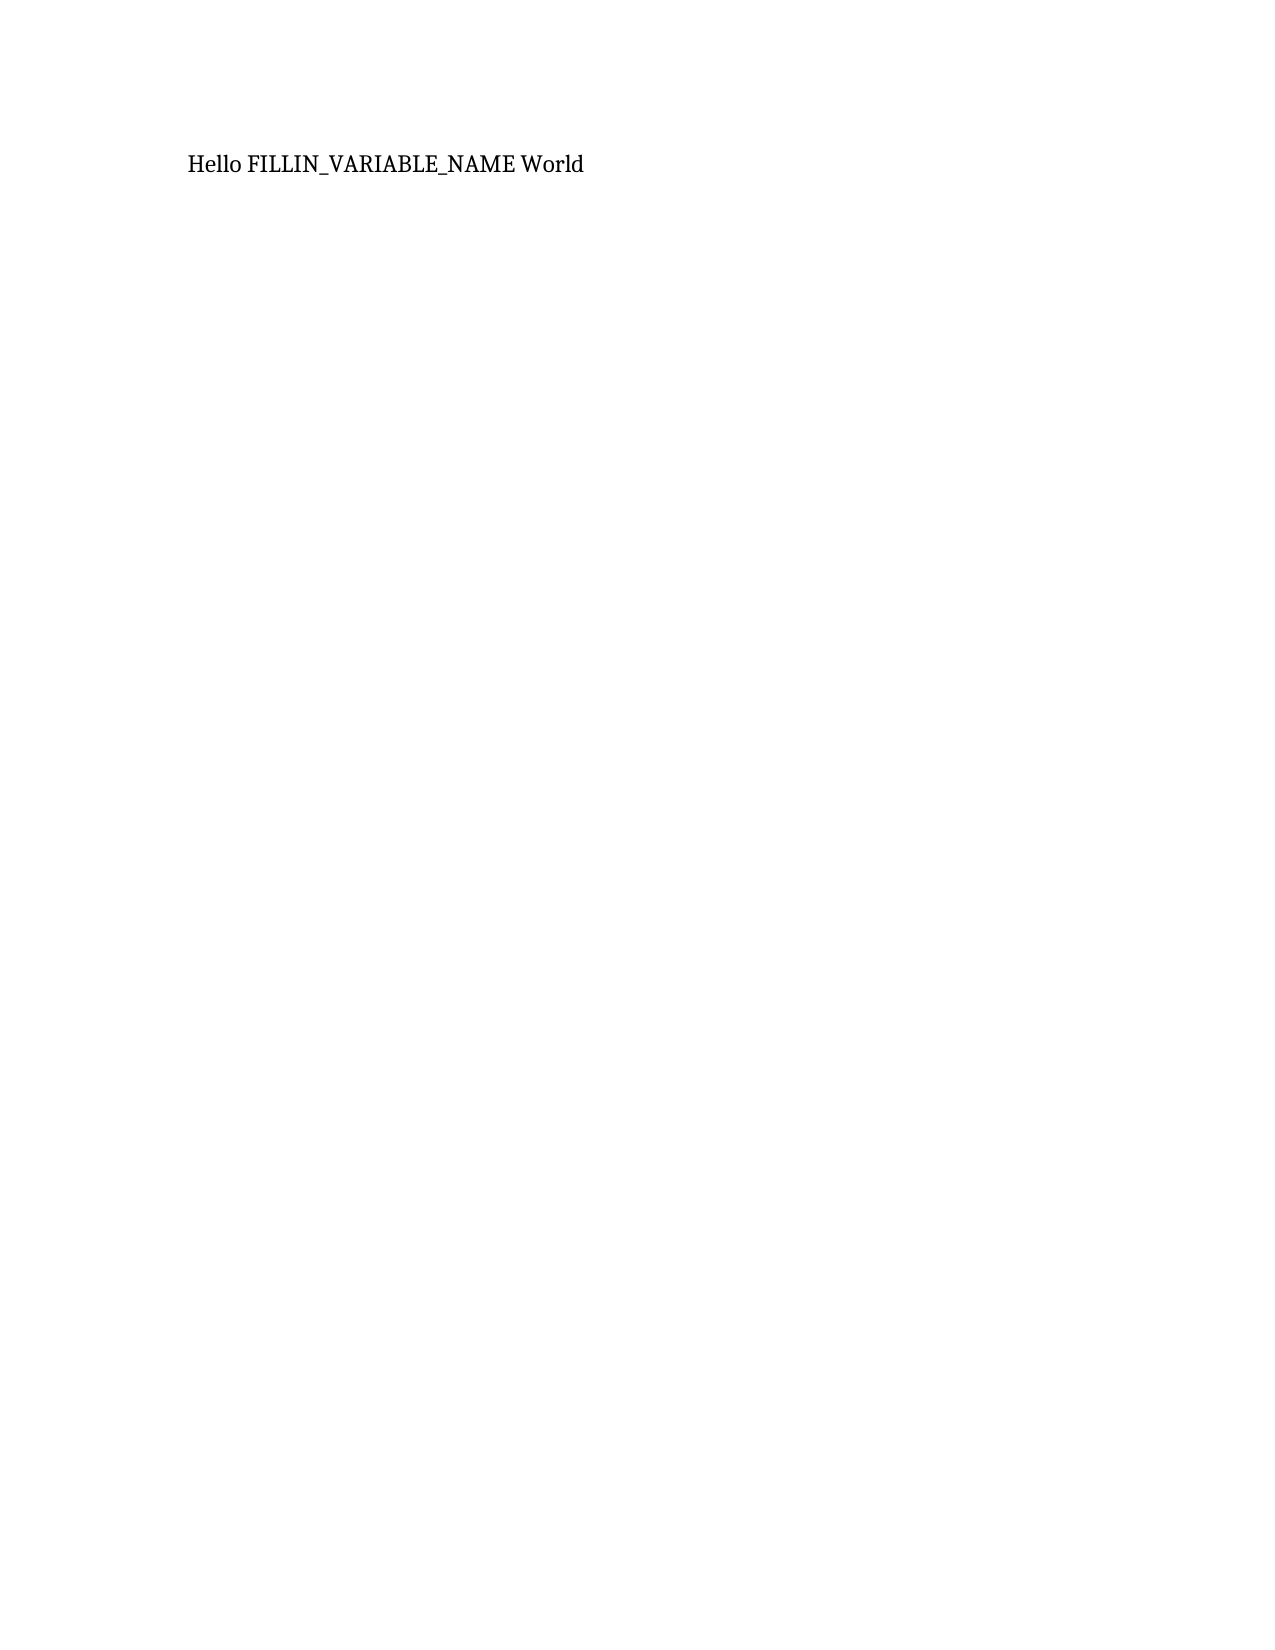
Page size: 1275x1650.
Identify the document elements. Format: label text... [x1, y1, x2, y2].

text Hello FILLIN_VARIABLE_NAME World [187, 150, 1087, 179]
